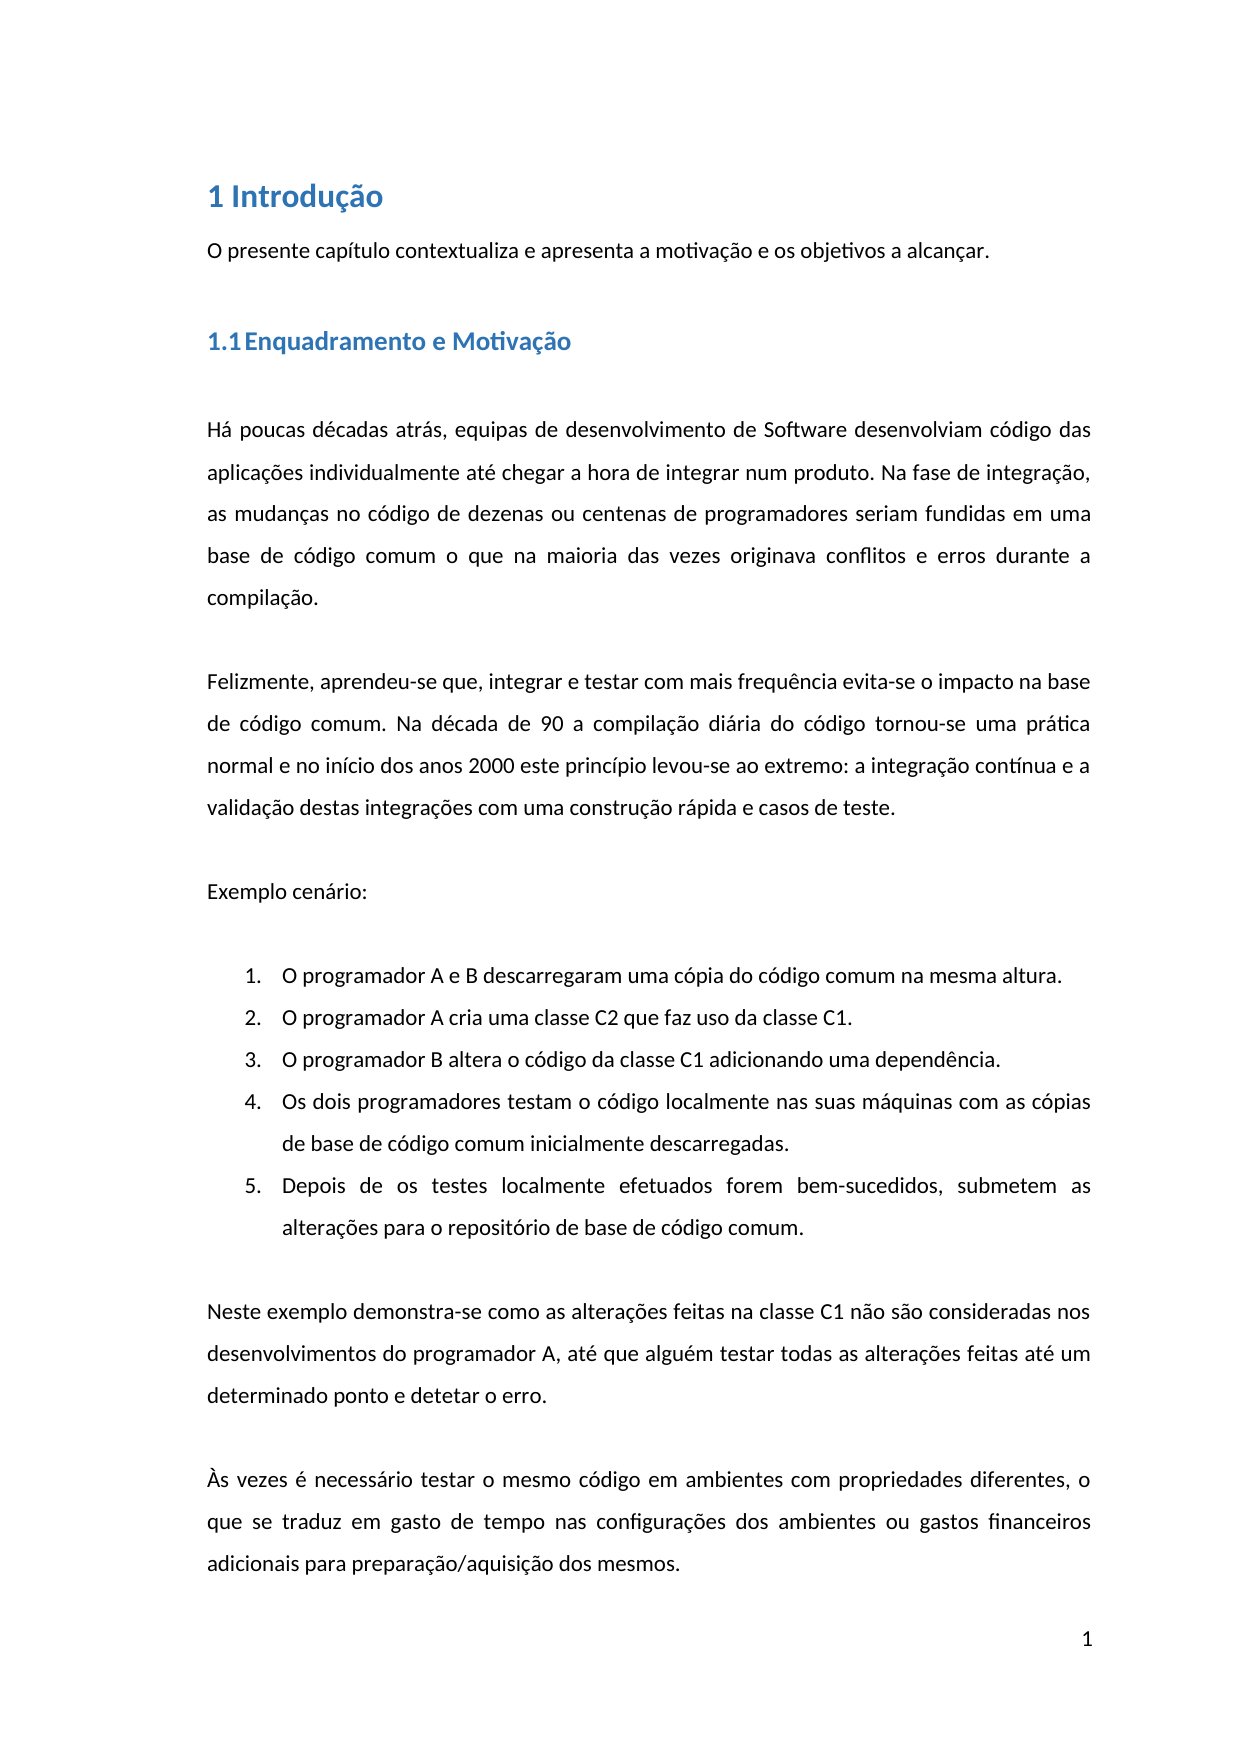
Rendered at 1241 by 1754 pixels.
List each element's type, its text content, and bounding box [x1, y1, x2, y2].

list Depois de os testes localmente efetuados forem bem-sucedidos, submetem as alterações para o repositório de base de código comum. [244, 1171, 1092, 1241]
subtitle 1 Introdução [207, 175, 1092, 216]
text Felizmente, aprendeu-se que, integrar e testar com mais frequência evita-se o impacto na base de código comum. Na década de 90 a compilação diária do código tornou-se uma prática normal e no início dos anos 2000 este princípio levou-se ao extremo: a integração contínua e a validação destas integrações com uma construção rápida e casos de teste. [207, 667, 1092, 821]
text Há poucas décadas atrás, equipas de desenvolvimento de Software desenvolviam código das aplicações individualmente até chegar a hora de integrar num produto. Na fase de integração, as mudanças no código de dezenas ou centenas de programadores seriam fundidas em uma base de código comum o que na maioria das vezes originava conflitos e erros durante a compilação. [207, 416, 1092, 612]
list O programador A e B descarregaram uma cópia do código comum na mesma altura. [244, 961, 1092, 989]
list O programador B altera o código da classe C1 adicionando uma dependência. [244, 1045, 1092, 1073]
subtitle Enquadramento e Motivação [207, 324, 1092, 357]
list O programador A cria uma classe C2 que faz uso da classe C1. [244, 1003, 1092, 1031]
text O presente capítulo contextualiza e apresenta a motivação e os objetivos a alcançar. [207, 236, 1092, 264]
text Exemplo cenário: [207, 877, 1092, 905]
list Os dois programadores testam o código localmente nas suas máquinas com as cópias de base de código comum inicialmente descarregadas. [244, 1087, 1092, 1157]
text Neste exemplo demonstra-se como as alterações feitas na classe C1 não são consideradas nos desenvolvimentos do programador A, até que alguém testar todas as alterações feitas até um determinado ponto e detetar o erro. [207, 1297, 1092, 1409]
